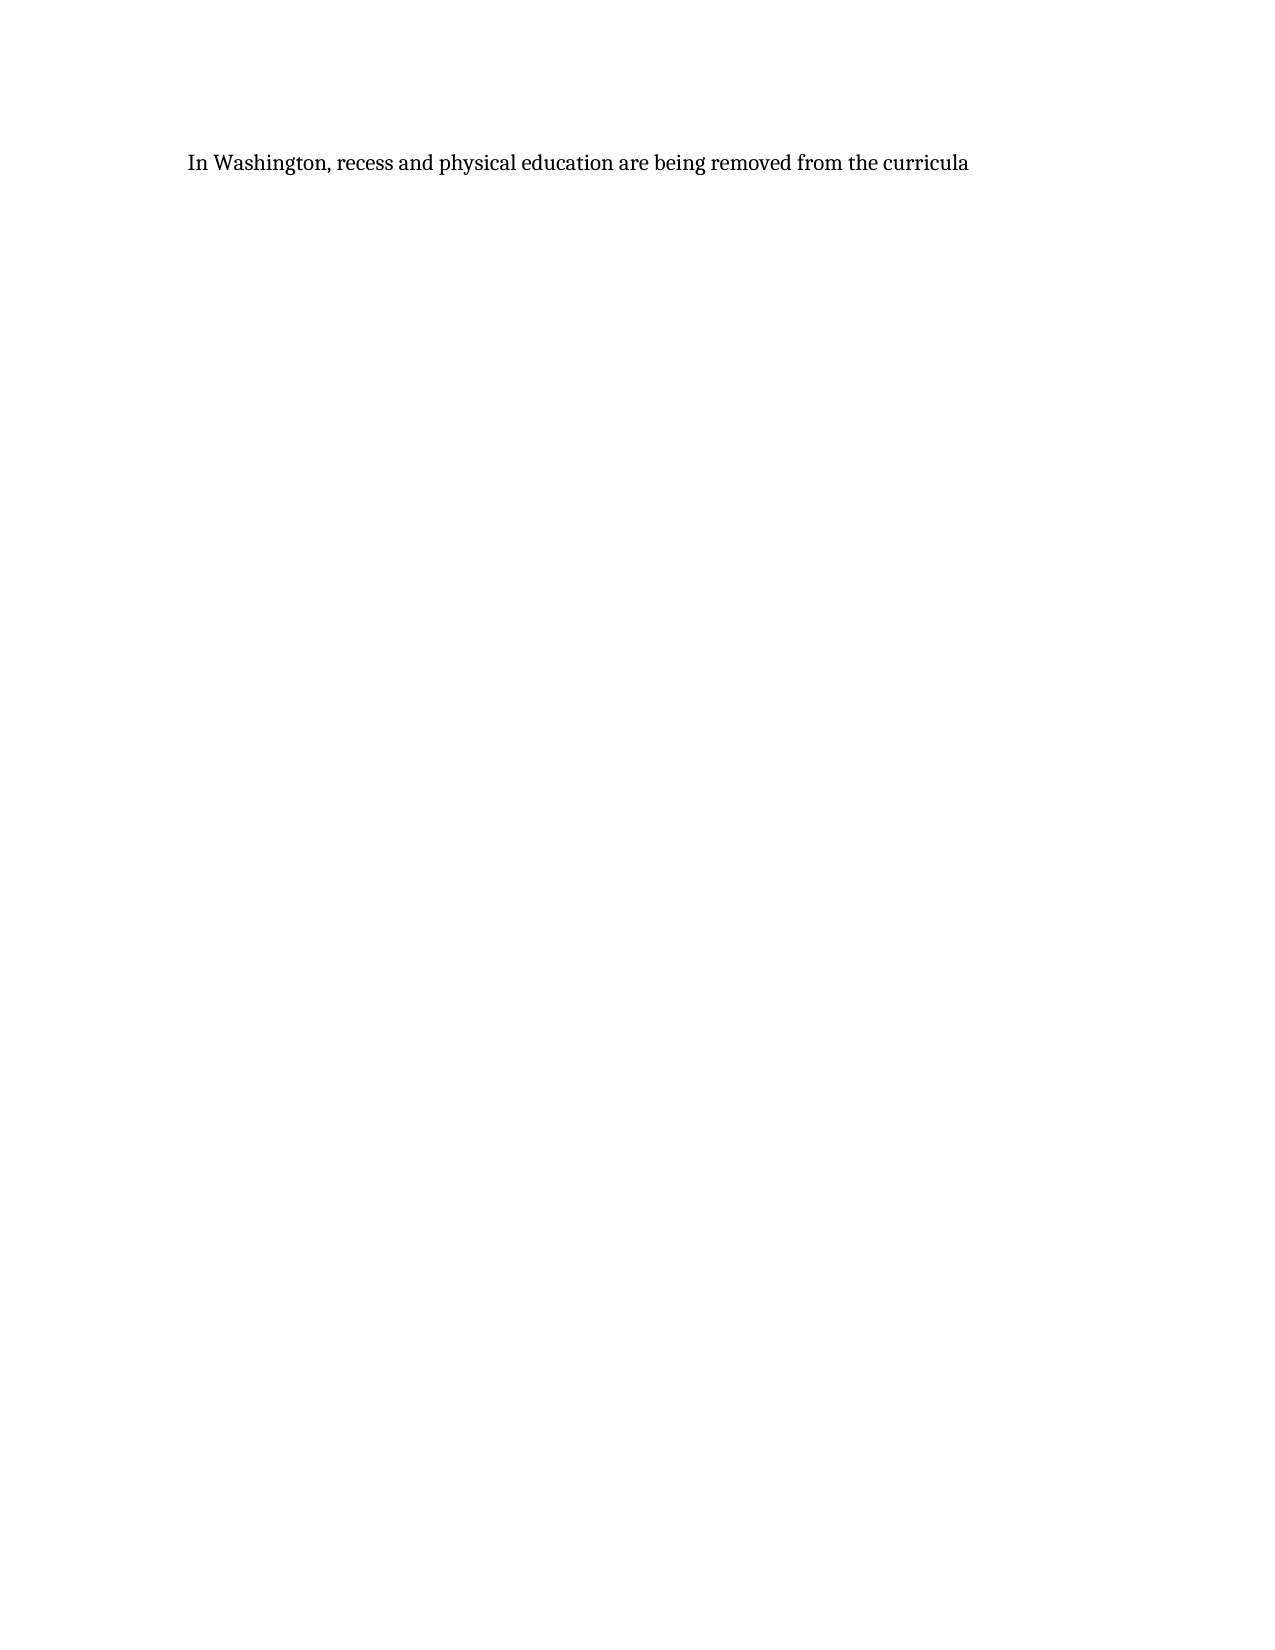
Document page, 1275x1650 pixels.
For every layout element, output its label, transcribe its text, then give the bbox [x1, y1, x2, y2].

text In Washington, recess and physical education are being removed from the curricula [187, 150, 1087, 176]
